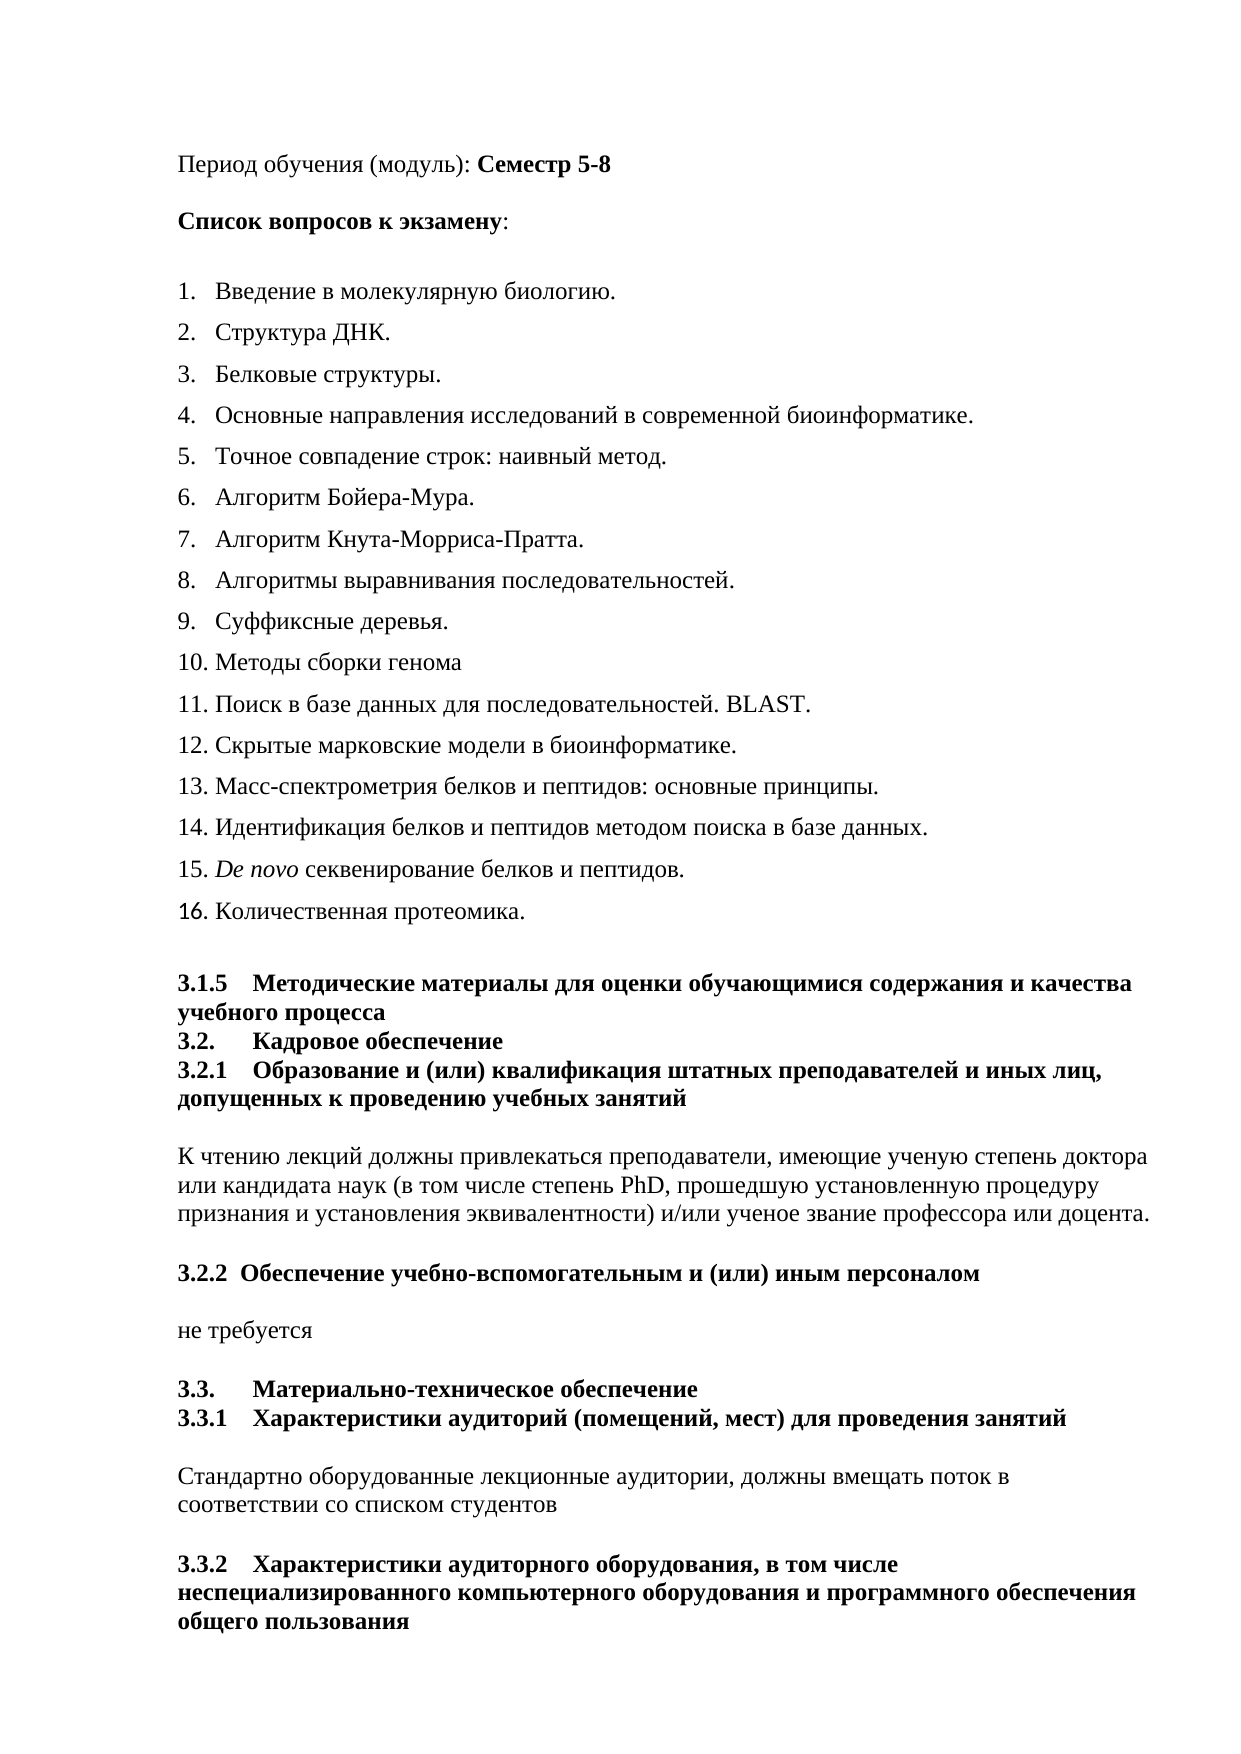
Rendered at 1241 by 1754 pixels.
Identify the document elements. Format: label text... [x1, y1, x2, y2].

list Алгоритм Бойера-Мура. [177, 482, 1152, 511]
list Суффиксные деревья. [177, 606, 1152, 635]
text Стандартно оборудованные лекционные аудитории, должны вмещать поток в соответствии со списком студентов [177, 1461, 1152, 1518]
list Основные направления исследований в современной биоинформатике. [177, 400, 1152, 429]
list Идентификация белков и пептидов методом поиска в базе данных. [177, 812, 1152, 841]
text Период обучения (модуль): Семестр 5-8 [177, 149, 1152, 177]
list De novo секвенирование белков и пептидов. [177, 854, 1152, 882]
list Точное совпадение строк: наивный метод. [177, 441, 1152, 470]
list Поиск в базе данных для последовательностей. BLAST. [177, 689, 1152, 717]
list Алгоритм Кнута-Морриса-Пратта. [177, 524, 1152, 552]
list Белковые структуры. [177, 359, 1152, 387]
list Введение в молекулярную биологию. [177, 276, 1152, 305]
text Список вопросов к экзамену: [177, 206, 1152, 235]
text 3.3. Материально-техническое обеспечение [177, 1374, 1152, 1403]
text 3.1.5 Методические материалы для оценки обучающимися содержания и качества учебного процесса [177, 968, 1152, 1026]
list Масс-спектрометрия белков и пептидов: основные принципы. [177, 771, 1152, 800]
text не требуется [177, 1315, 1152, 1344]
list Структура ДНК. [177, 317, 1152, 346]
text 3.3.1 Характеристики аудиторий (помещений, мест) для проведения занятий [177, 1403, 1152, 1432]
list Скрытые марковские модели в биоинформатике. [177, 730, 1152, 759]
text К чтению лекций должны привлекаться преподаватели, имеющие ученую степень доктора или кандидата наук (в том числе степень PhD, прошедшую установленную процедуру признания и установления эквивалентности) и/или ученое звание профессора или доцента. [177, 1141, 1152, 1227]
text 3.3.2 Характеристики аудиторного оборудования, в том числе неспециализированного компьютерного оборудования и программного обеспечения общего пользования [177, 1549, 1152, 1635]
text 3.2.2 Обеспечение учебно-вспомогательным и (или) иным персоналом [177, 1258, 1152, 1286]
list Алгоритмы выравнивания последовательностей. [177, 565, 1152, 594]
list Количественная протеомика. [177, 895, 1152, 925]
text 3.2. Кадровое обеспечение [177, 1026, 1152, 1055]
list Методы сборки генома [177, 647, 1152, 676]
text 3.2.1 Образование и (или) квалификация штатных преподавателей и иных лиц, допущенных к проведению учебных занятий [177, 1055, 1152, 1112]
